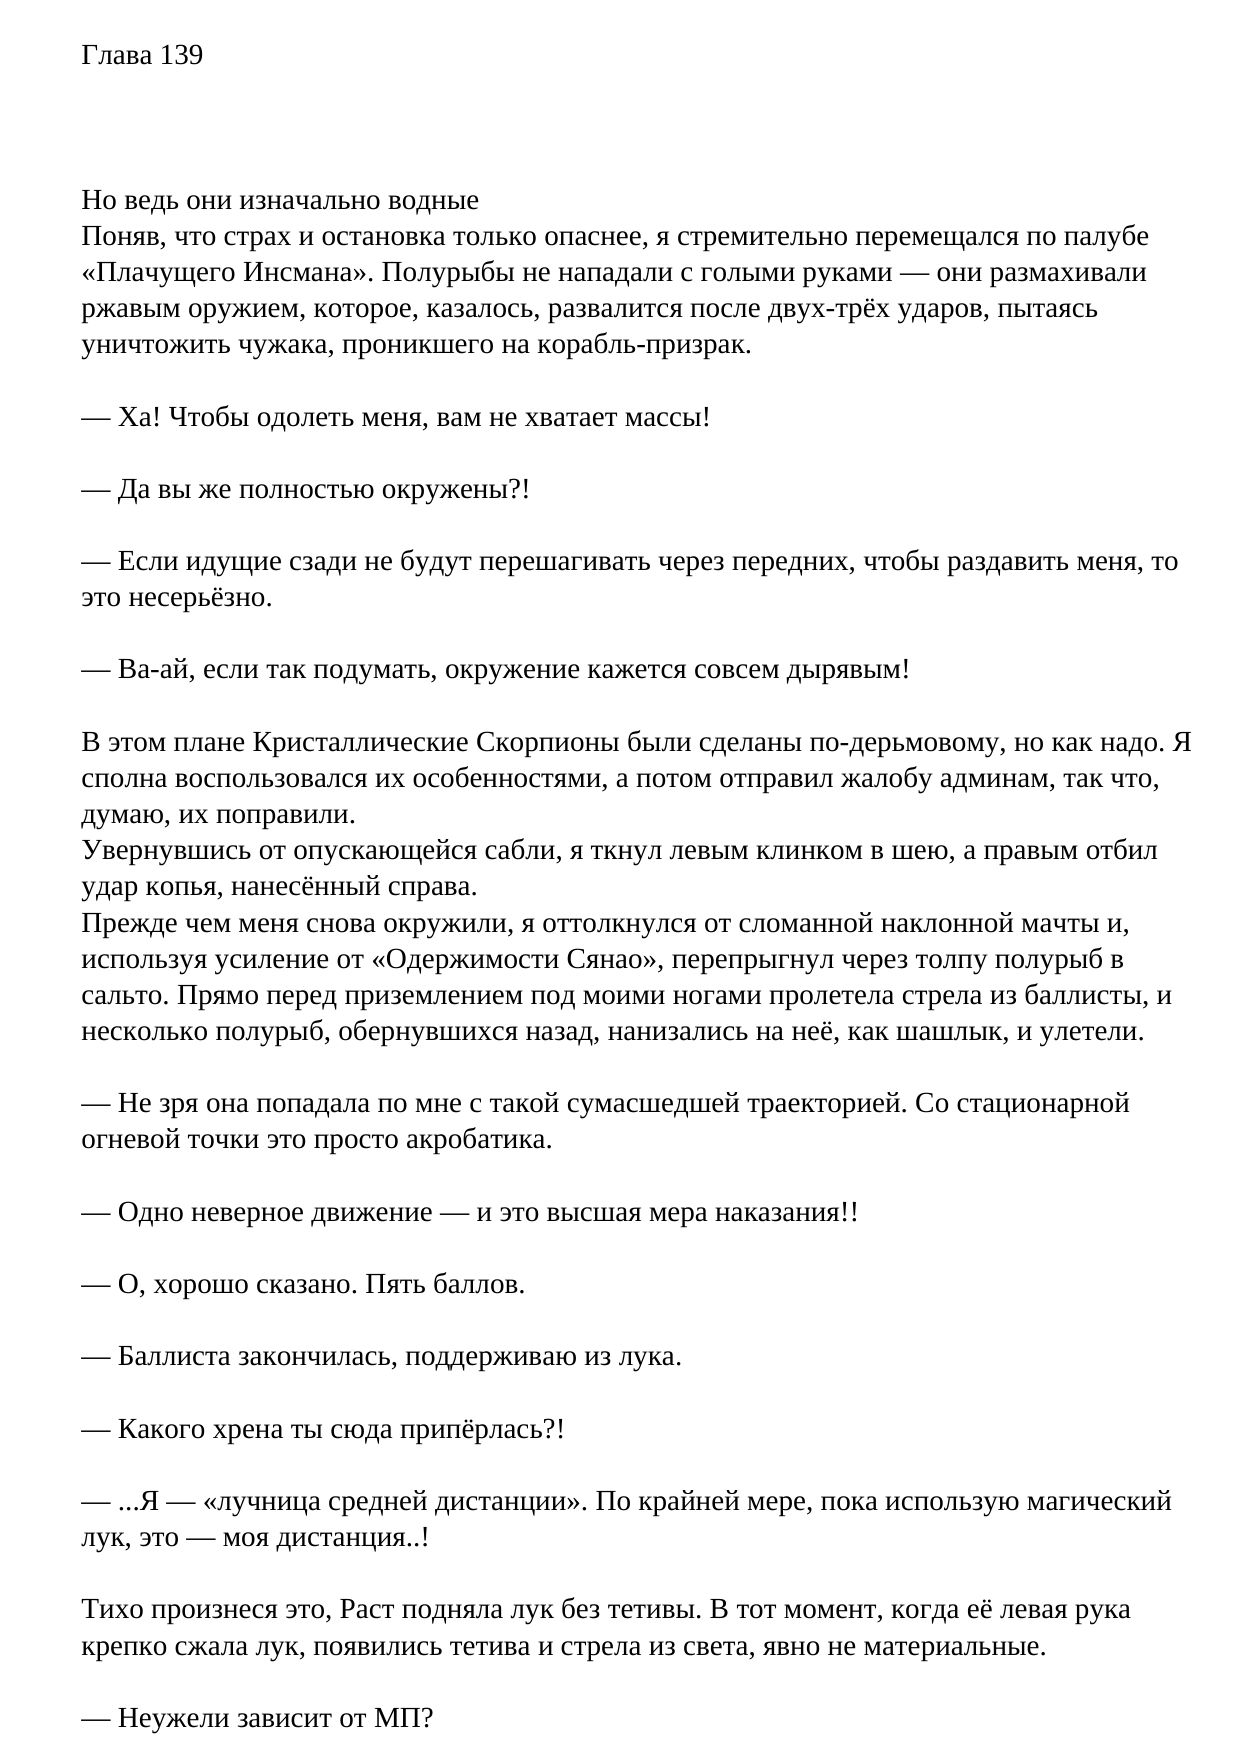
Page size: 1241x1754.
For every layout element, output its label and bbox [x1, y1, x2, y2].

text [81, 37, 1215, 1733]
